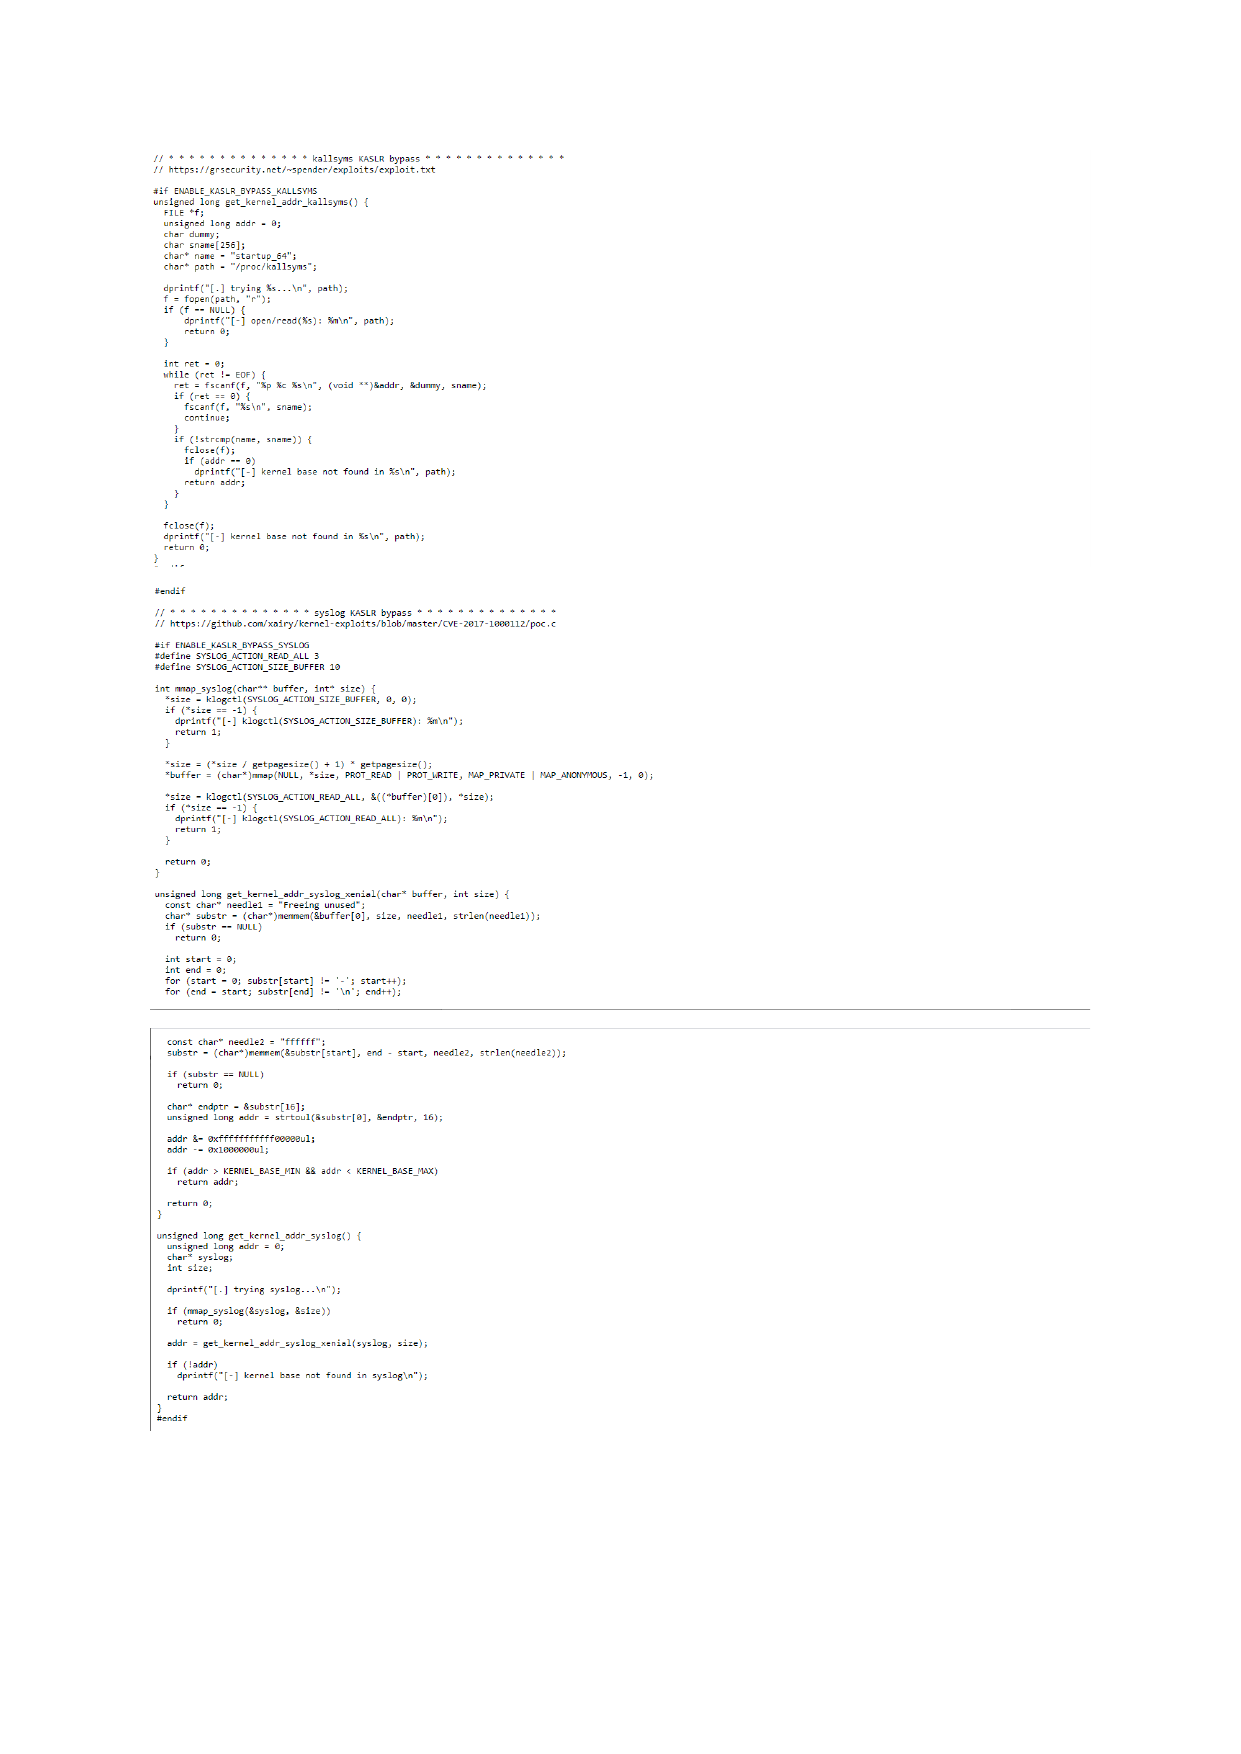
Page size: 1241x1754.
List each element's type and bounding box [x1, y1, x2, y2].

picture [150, 585, 1091, 1010]
picture [150, 1028, 1091, 1431]
picture [150, 150, 1091, 567]
